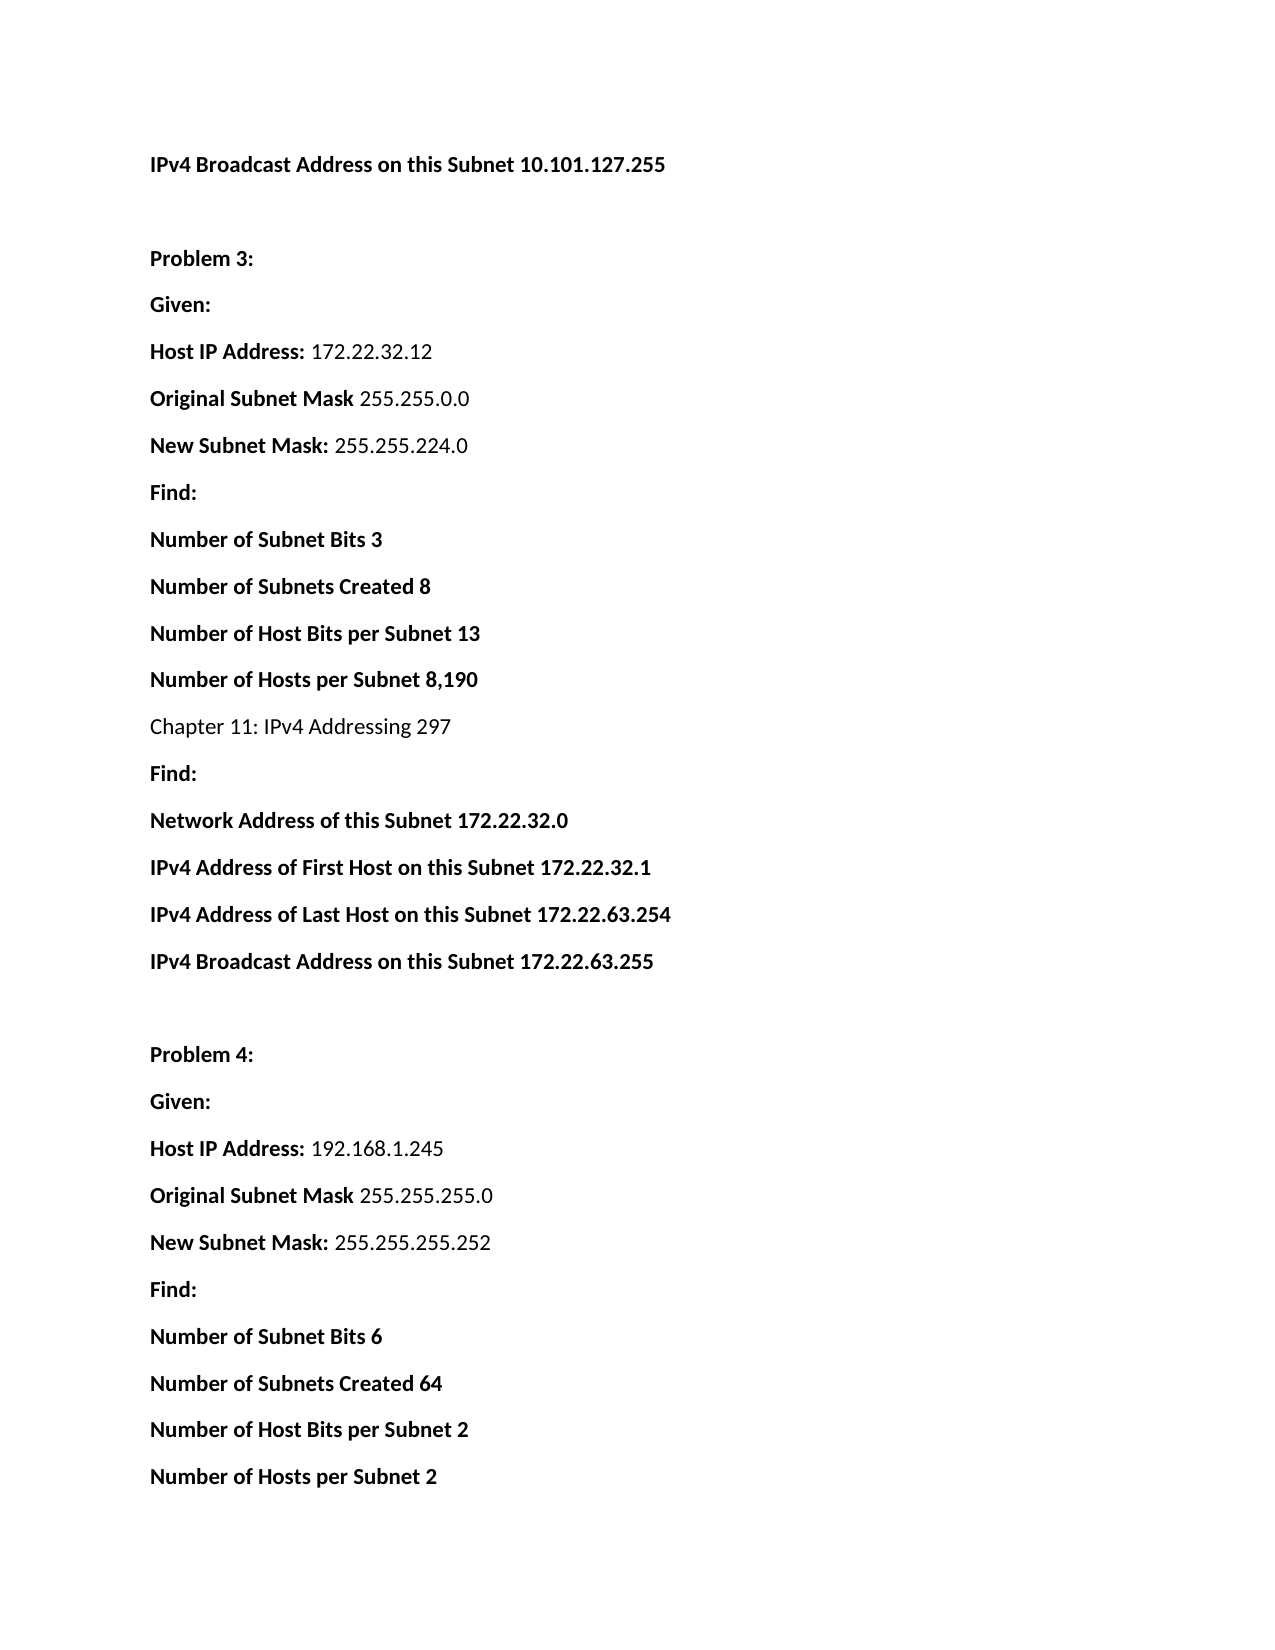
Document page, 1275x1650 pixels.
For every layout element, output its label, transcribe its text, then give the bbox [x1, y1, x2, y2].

text IPv4 Broadcast Address on this Subnet 10.101.127.255 [150, 150, 1125, 178]
text IPv4 Broadcast Address on this Subnet 172.22.63.255 [150, 947, 1125, 975]
text New Subnet Mask: 255.255.255.252 [150, 1228, 1125, 1256]
text Chapter 11: IPv4 Addressing 297 [150, 712, 1125, 741]
text Problem 4: [150, 1041, 1125, 1069]
text Find: [150, 1275, 1125, 1303]
text Number of Subnets Created 8 [150, 572, 1125, 600]
text Number of Host Bits per Subnet 2 [150, 1416, 1125, 1444]
text IPv4 Address of Last Host on this Subnet 172.22.63.254 [150, 900, 1125, 928]
text Find: [150, 478, 1125, 506]
text Number of Hosts per Subnet 8,190 [150, 666, 1125, 694]
text Host IP Address: 192.168.1.245 [150, 1134, 1125, 1162]
text Find: [150, 759, 1125, 787]
text Number of Hosts per Subnet 2 [150, 1462, 1125, 1491]
text Number of Subnet Bits 3 [150, 525, 1125, 553]
text Host IP Address: 172.22.32.12 [150, 337, 1125, 366]
text IPv4 Address of First Host on this Subnet 172.22.32.1 [150, 853, 1125, 881]
text Given: [150, 1087, 1125, 1116]
text Given: [150, 291, 1125, 319]
text Original Subnet Mask 255.255.0.0 [150, 384, 1125, 412]
text Original Subnet Mask 255.255.255.0 [150, 1181, 1125, 1209]
text Problem 3: [150, 244, 1125, 272]
text Number of Host Bits per Subnet 13 [150, 619, 1125, 647]
text Network Address of this Subnet 172.22.32.0 [150, 806, 1125, 834]
text Number of Subnet Bits 6 [150, 1322, 1125, 1350]
text New Subnet Mask: 255.255.224.0 [150, 431, 1125, 459]
text Number of Subnets Created 64 [150, 1369, 1125, 1397]
